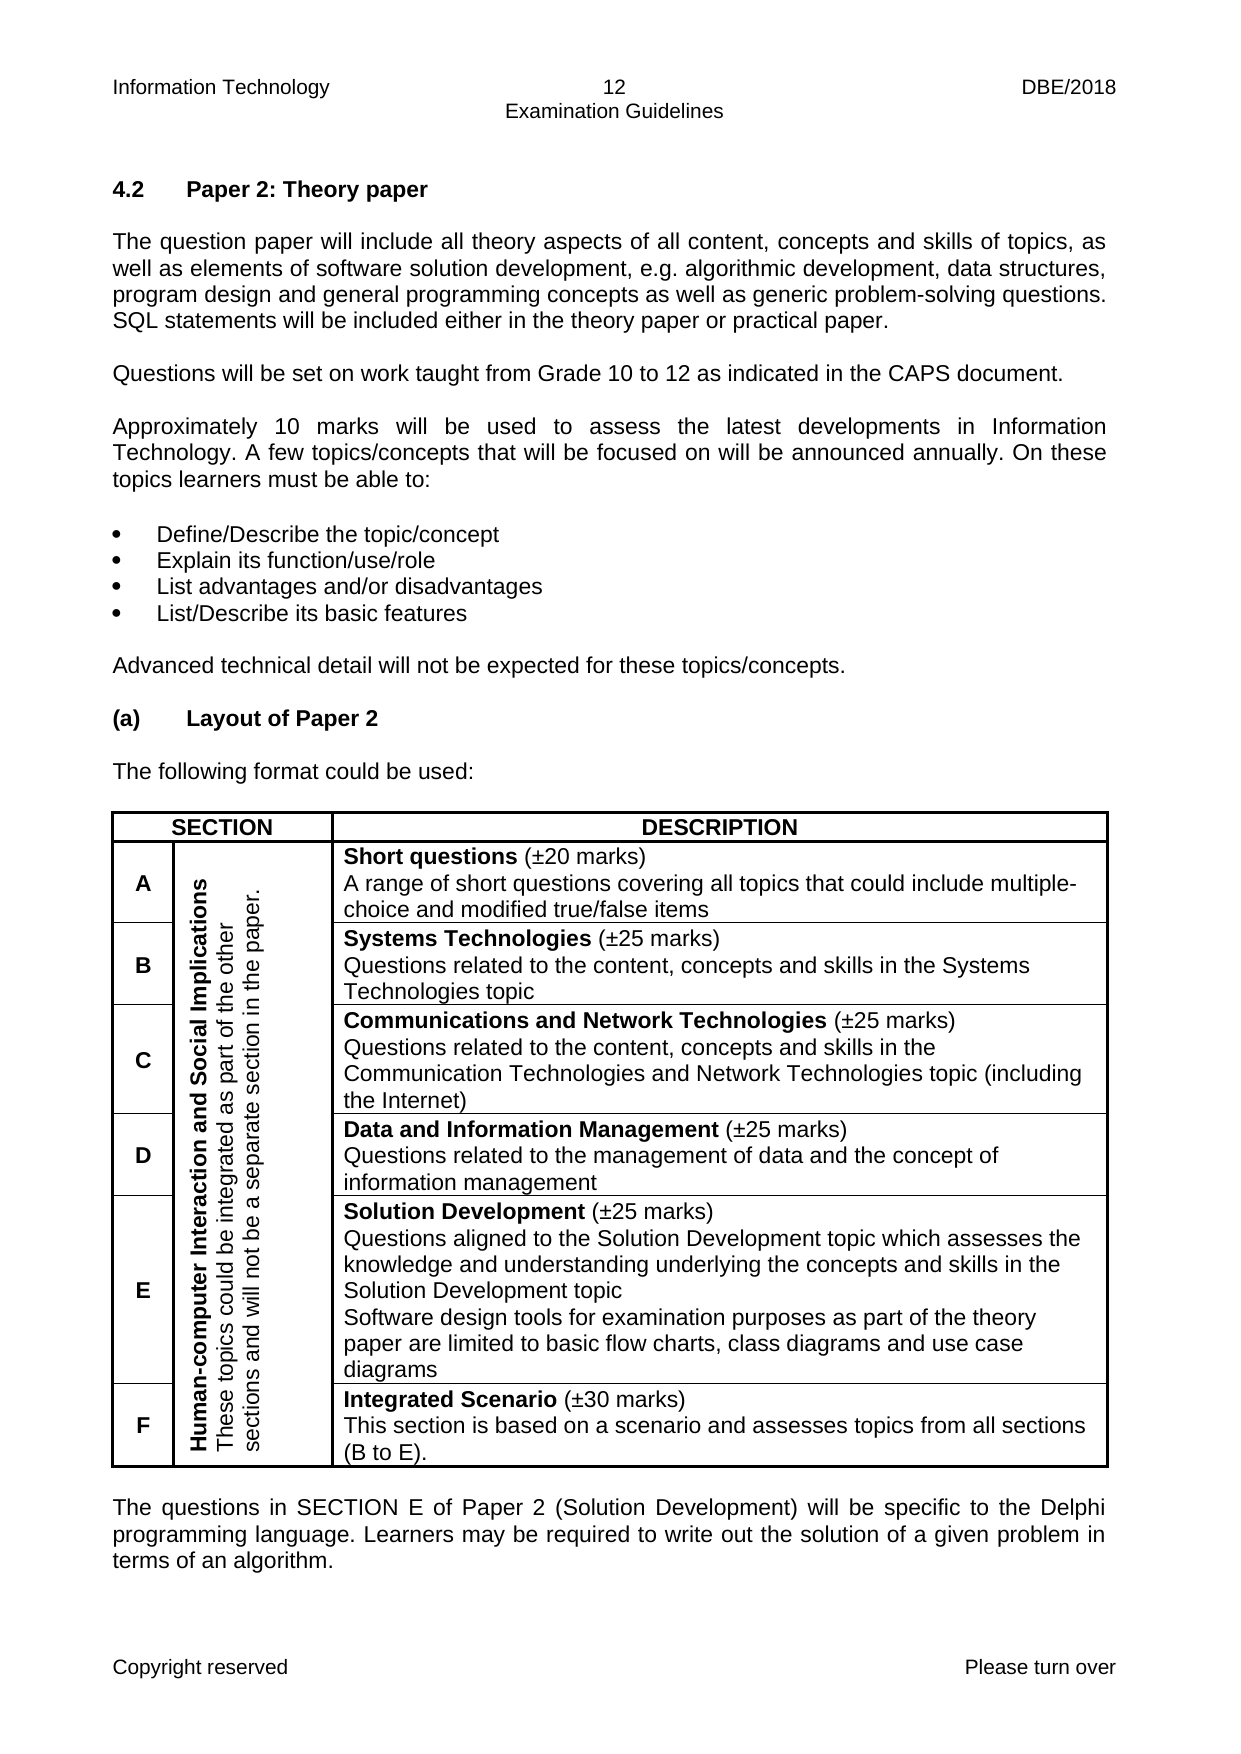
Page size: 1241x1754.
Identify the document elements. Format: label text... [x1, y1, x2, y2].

list List/Describe its basic features [112, 600, 1107, 626]
text Approximately 10 marks will be used to assess the latest developments in Information Technology. A few topics/concepts that will be focused on will be announced annually. On these topics learners must be able to: [112, 413, 1107, 492]
table_cell Data and Information Management (±25 marks) Questions related to the management of data and the concept of information management [334, 1114, 1106, 1195]
table_cell B [114, 923, 172, 1004]
list List advantages and/or disadvantages [112, 573, 1107, 600]
text The questions in SECTION E of Paper 2 (Solution Development) will be specific to the Delphi programming language. Learners may be required to write out the solution of a given problem in terms of an algorithm. [112, 1494, 1107, 1573]
table_cell E [114, 1196, 172, 1383]
list Define/Describe the topic/concept [112, 521, 1107, 547]
table_cell Solution Development (±25 marks) Questions aligned to the Solution Development topic which assesses the knowledge and understanding underlying the concepts and skills in the Solution Development topic Software design tools for examination purposes as part of the theory paper are limited to basic flow charts, class diagrams and use case diagrams [334, 1196, 1106, 1383]
text (a) Layout of Paper 2 [112, 705, 1107, 731]
text The question paper will include all theory aspects of all content, concepts and skills of topics, as well as elements of software solution development, e.g. algorithmic development, data structures, program design and general programming concepts as well as generic problem-solving questions. SQL statements will be included either in the theory paper or practical paper. [112, 228, 1107, 334]
table_cell Communications and Network Technologies (±25 marks) Questions related to the content, concepts and skills in the Communication Technologies and Network Technologies topic (including the Internet) [334, 1005, 1106, 1113]
text Advanced technical detail will not be expected for these topics/concepts. [112, 652, 1107, 679]
table_header SECTION [114, 814, 331, 840]
table_header DESCRIPTION [334, 814, 1106, 840]
text 4.2 Paper 2: Theory paper [112, 176, 1107, 202]
table_cell A [114, 843, 172, 922]
table_cell C [114, 1005, 172, 1113]
table_cell Integrated Scenario (±30 marks) This section is based on a scenario and assesses topics from all sections (B to E). [334, 1384, 1106, 1465]
table_cell Short questions (±20 marks) A range of short questions covering all topics that could include multiple-choice and modified true/false items [334, 843, 1106, 922]
table_cell Systems Technologies (±25 marks) Questions related to the content, concepts and skills in the Systems Technologies topic [334, 923, 1106, 1004]
text Questions will be set on work taught from Grade 10 to 12 as indicated in the CAPS document. [112, 360, 1107, 386]
table_cell F [114, 1384, 172, 1465]
table_cell Human-computer Interaction and Social Implications These topics could be integrated as part of the other sections and will not be a separate section in the paper. [175, 843, 331, 1465]
text The following format could be used: [112, 758, 1107, 784]
table_cell D [114, 1114, 172, 1195]
list Explain its function/use/role [112, 547, 1107, 573]
